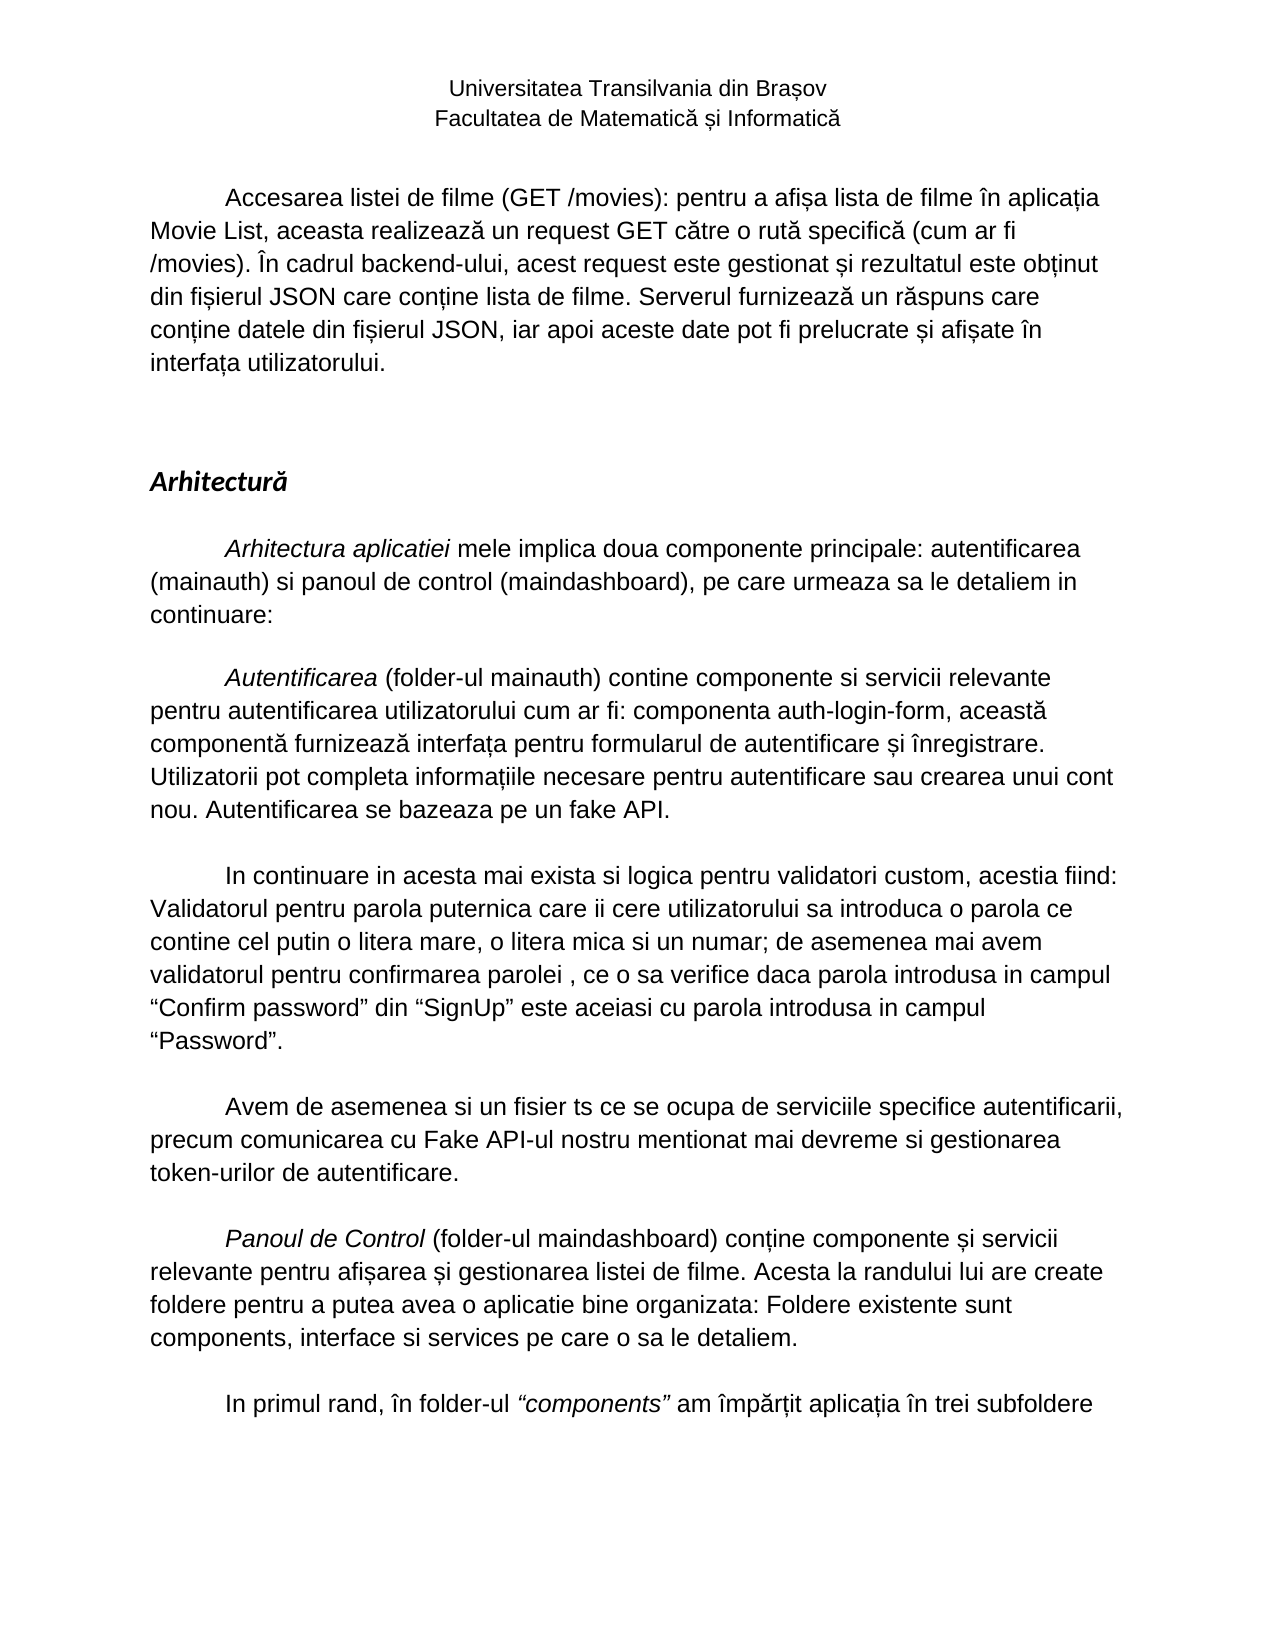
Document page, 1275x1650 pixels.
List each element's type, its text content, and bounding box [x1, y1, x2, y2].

text In continuare in acesta mai exista si logica pentru validatori custom, acestia fiind: Validatorul pentru parola puternica care ii cere utilizatorului sa introduca o parola ce contine cel putin o litera mare, o litera mica si un numar; de asemenea mai avem validatorul pentru confirmarea parolei , ce o sa verifice daca parola introdusa in campul “Confirm password” din “SignUp” este aceiasi cu parola introdusa in campul “Password”. [150, 861, 1125, 1055]
text Autentificarea (folder-ul mainauth) contine componente si servicii relevante pentru autentificarea utilizatorului cum ar fi: componenta auth-login-form, această componentă furnizează interfața pentru formularul de autentificare și înregistrare. Utilizatorii pot completa informațiile necesare pentru autentificare sau crearea unui cont nou. Autentificarea se bazeaza pe un fake API. [150, 663, 1125, 824]
text Arhitectura aplicatiei mele implica doua componente principale: autentificarea (mainauth) si panoul de control (maindashboard), pe care urmeaza sa le detaliem in continuare: [150, 534, 1125, 659]
text Accesarea listei de filme (GET /movies): pentru a afișa lista de filme în aplicația Movie List, aceasta realizează un request GET către o rută specifică (cum ar fi /movies). În cadrul backend-ului, acest request este gestionat și rezultatul este obținut din fișierul JSON care conține lista de filme. Serverul furnizează un răspuns care conține datele din fișierul JSON, iar apoi aceste date pot fi prelucrate și afișate în interfața utilizatorului. [150, 183, 1125, 377]
text Panoul de Control (folder-ul maindashboard) conține componente și servicii relevante pentru afișarea și gestionarea listei de filme. Acesta la randului lui are create foldere pentru a putea avea o aplicatie bine organizata: Foldere existente sunt components, interface si services pe care o sa le detaliem. [150, 1224, 1125, 1352]
text In primul rand, în folder-ul “components” am împărțit aplicația în trei subfoldere [150, 1389, 1125, 1418]
text Arhitectură [150, 463, 1125, 499]
text Avem de asemenea si un fisier ts ce se ocupa de serviciile specifice autentificarii, precum comunicarea cu Fake API-ul nostru mentionat mai devreme si gestionarea token-urilor de autentificare. [150, 1092, 1125, 1187]
